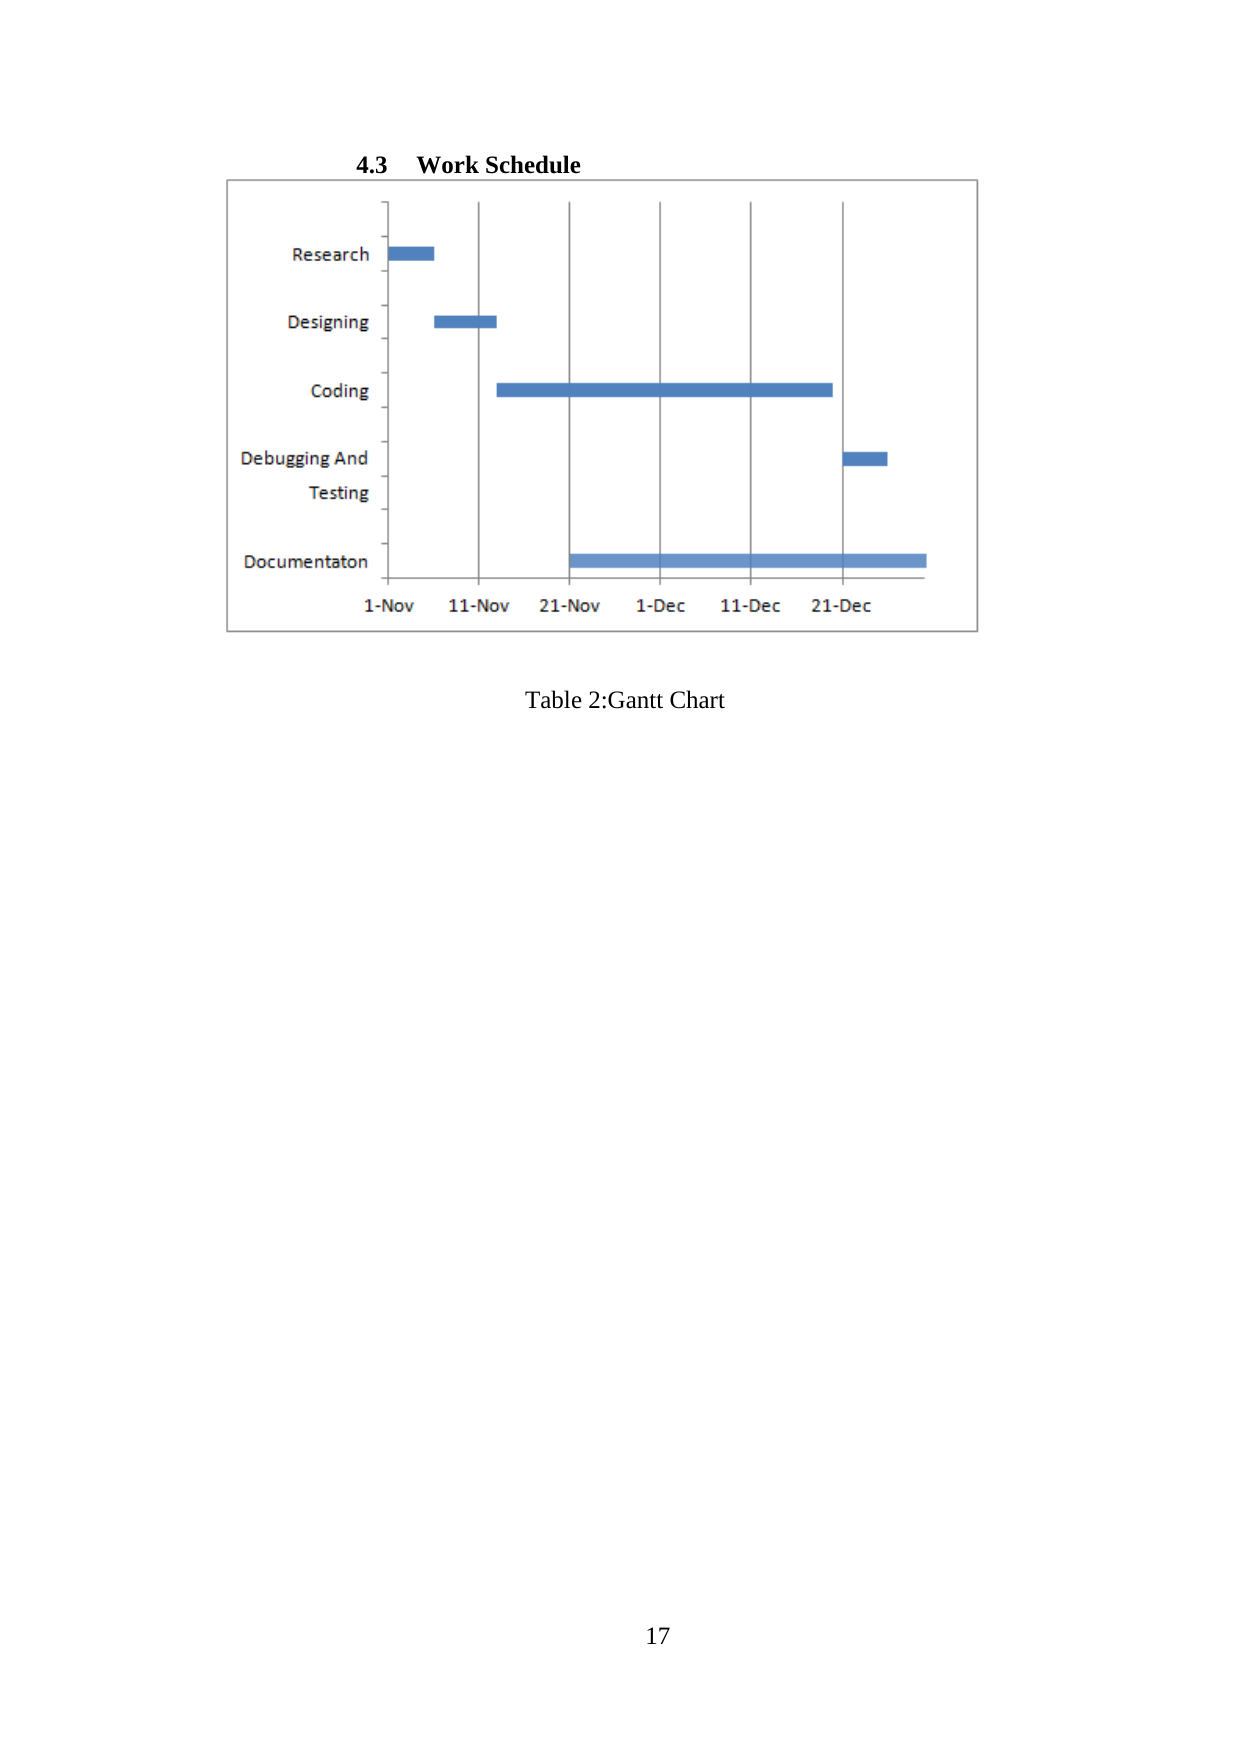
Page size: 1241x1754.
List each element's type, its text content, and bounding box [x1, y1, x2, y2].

picture [225, 178, 980, 634]
subtitle Work Schedule [356, 150, 1090, 179]
text Table 2:Gantt Chart [450, 685, 1090, 714]
